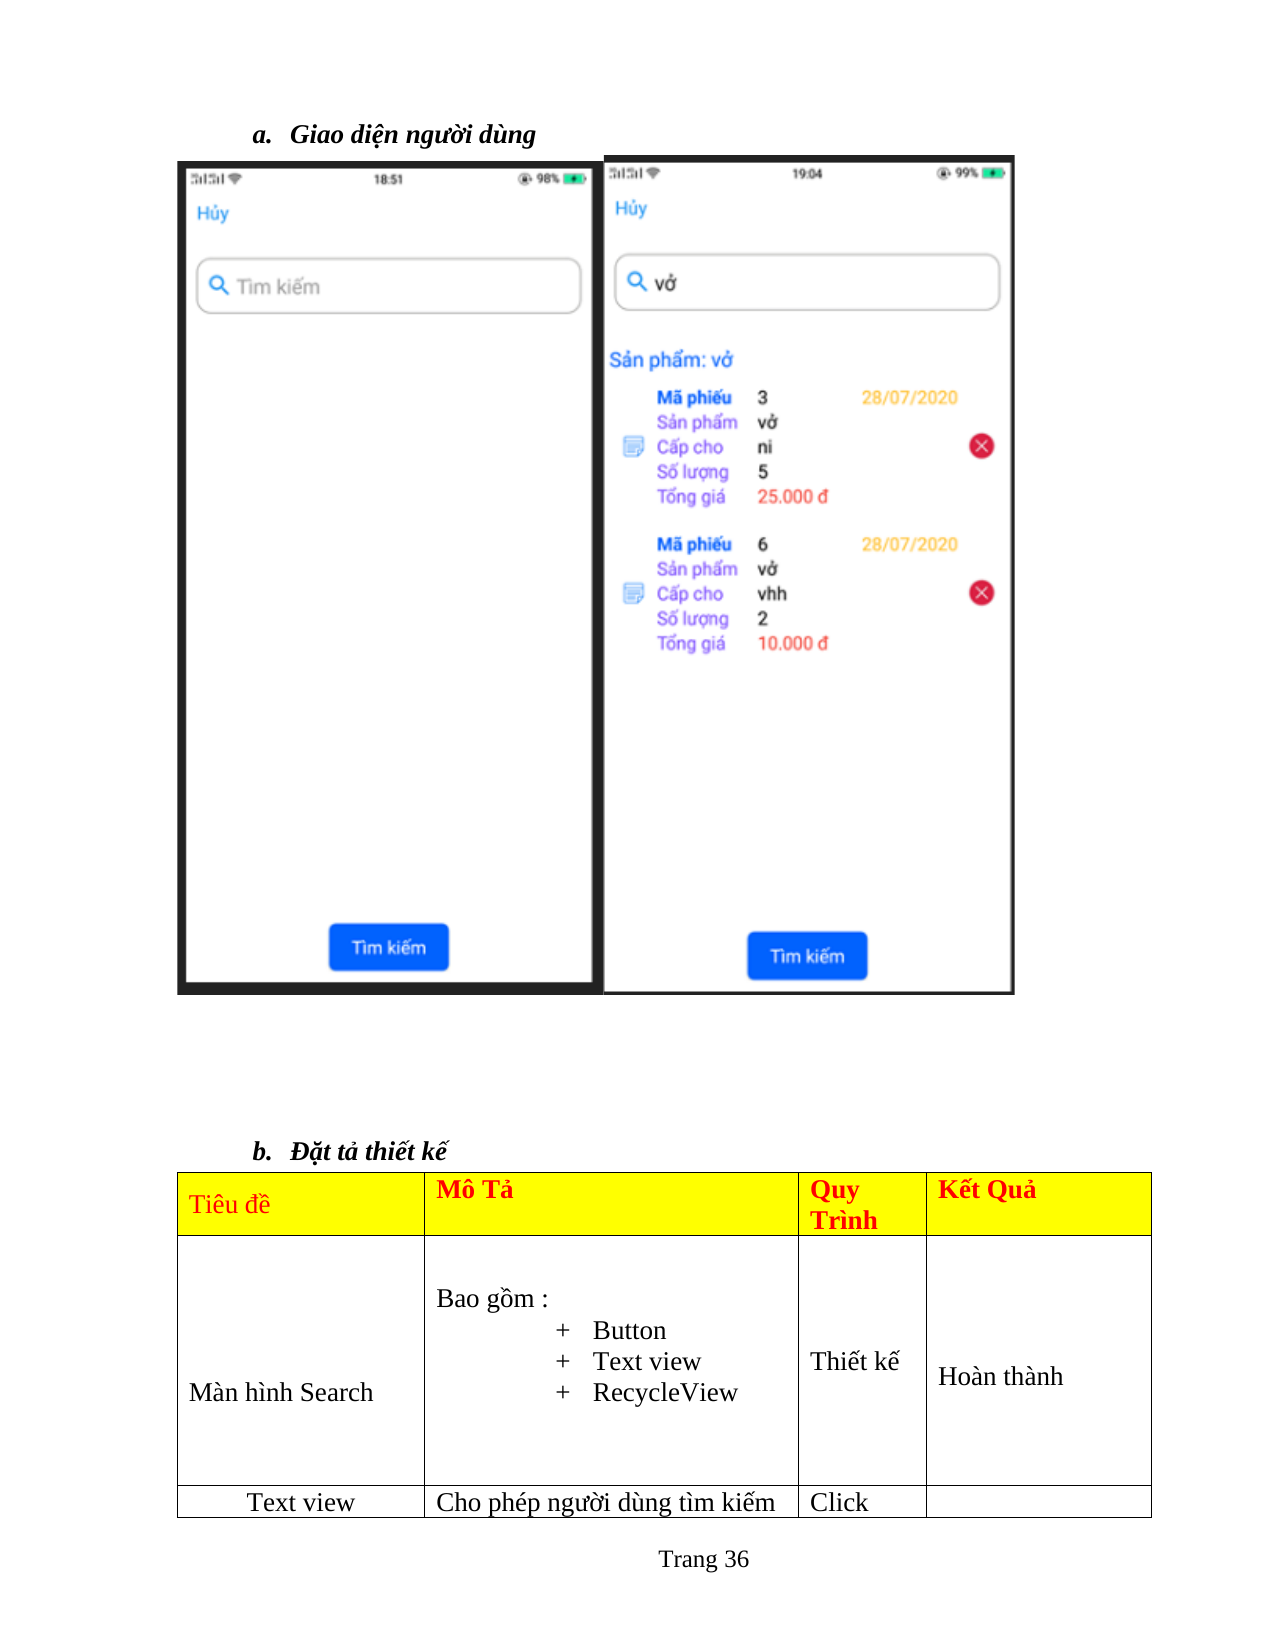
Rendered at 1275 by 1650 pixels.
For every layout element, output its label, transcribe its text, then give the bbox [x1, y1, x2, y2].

table_header Tiêu đề [178, 1173, 424, 1235]
table_cell Màn hình Search [178, 1236, 424, 1485]
table_header Quy Trình [799, 1173, 926, 1235]
table_cell Thiết kế [799, 1236, 926, 1485]
table_cell Hoàn thành [927, 1236, 1151, 1485]
table_cell [927, 1486, 1151, 1517]
table_header Mô Tả [425, 1173, 798, 1235]
table_cell Click [799, 1486, 926, 1517]
table_cell Text view [178, 1486, 424, 1517]
table_cell Bao gồm : Button Text view RecycleView [425, 1236, 798, 1485]
picture [177, 155, 1015, 995]
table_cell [425, 1486, 798, 1517]
subtitle Giao diện người dùng [252, 118, 1157, 149]
subtitle Đặt tả thiết kế [252, 1134, 1157, 1166]
table_header Kết Quả [927, 1173, 1151, 1235]
